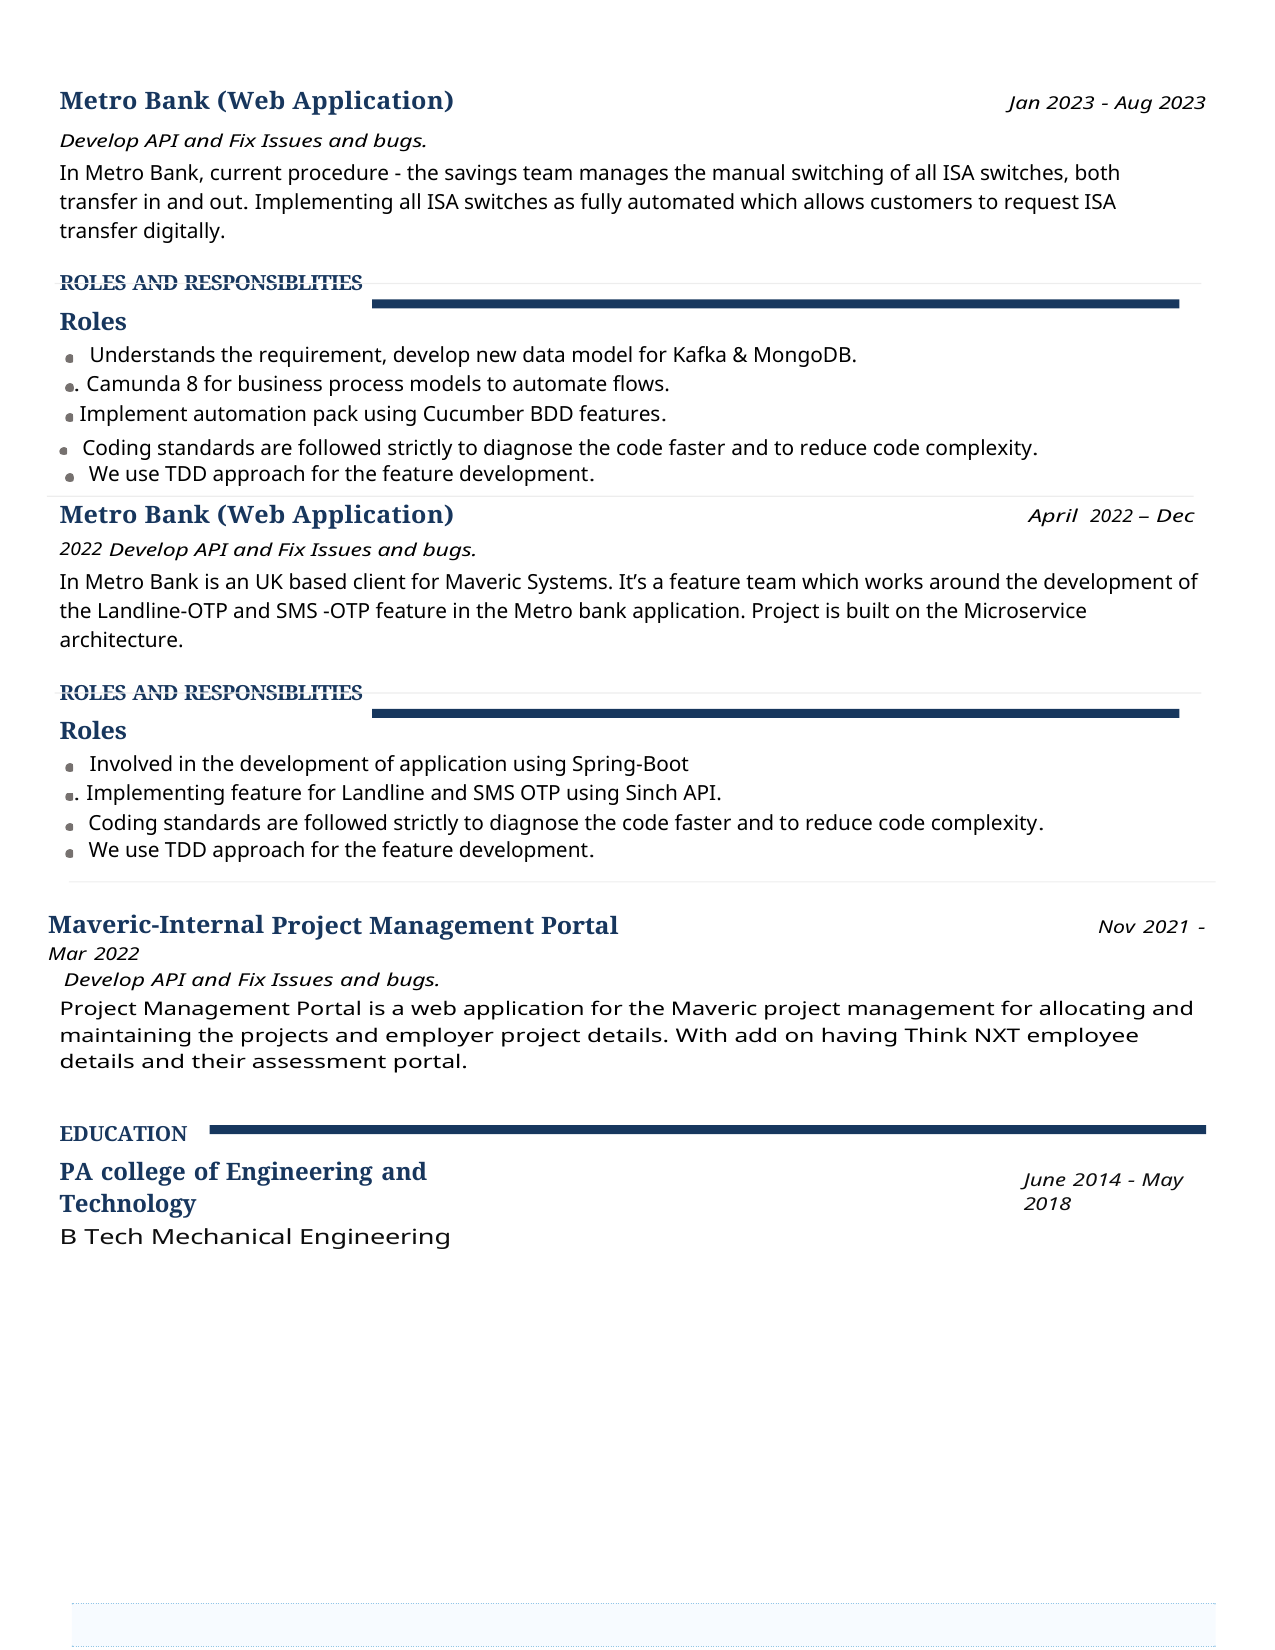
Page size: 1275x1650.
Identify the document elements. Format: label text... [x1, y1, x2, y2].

text Coding standards are followed strictly to diagnose the code faster and to reduce code complexity. [65, 808, 1056, 837]
text ROLES AND RESPONSIBLITIES [59, 678, 1199, 692]
text Involved in the development of application using Spring-Boot [65, 749, 1217, 778]
text Metro Bank (Web Application) April 2022 – Dec 2022 Develop API and Fix Issues and bugs. [59, 498, 1204, 562]
picture [65, 793, 74, 801]
text Implement automation pack using Cucumber BDD features. [65, 399, 1056, 427]
picture [65, 763, 74, 772]
picture [65, 354, 74, 363]
picture [65, 849, 74, 858]
text . Camunda 8 for business process models to automate flows. [65, 369, 1056, 397]
text ROLES AND RESPONSIBLITIES [59, 268, 1217, 297]
picture [65, 383, 74, 392]
subtitle PA college of Engineering and Technology [59, 1155, 570, 1220]
text Project Management Portal is a web application for the Maveric project management for allocating and maintaining the projects and employer project details. With add on having Think NXT employee details and their assessment portal. [59, 996, 1199, 1074]
text Develop API and Fix Issues and bugs. [59, 128, 1204, 152]
picture [65, 413, 74, 422]
picture [65, 473, 74, 482]
subtitle Roles [59, 304, 1217, 337]
text . Implementing feature for Landline and SMS OTP using Sinch API. [65, 778, 1056, 807]
picture [65, 823, 74, 831]
text Maveric-Internal Project Management Portal Nov 2021 - Mar 2022 [48, 908, 1217, 967]
text Understands the requirement, develop new data model for Kafka & MongoDB. [65, 340, 1217, 368]
text In Metro Bank, current procedure - the savings team manages the manual switching of all ISA switches, both transfer in and out. Implementing all ISA switches as fully automated which allows customers to request ISA transfer digitally. [59, 158, 1199, 244]
text June 2014 - May 2018 [1023, 1167, 1217, 1216]
text Metro Bank (Web Application) Jan 2023 - Aug 2023 [59, 84, 1217, 117]
text Develop API and Fix Issues and bugs. [48, 967, 1217, 991]
text We use TDD approach for the feature development. [65, 462, 1217, 487]
text EDUCATION [59, 1119, 1217, 1147]
text Coding standards are followed strictly to diagnose the code faster and to reduce code complexity. [59, 433, 1199, 461]
picture [59, 447, 68, 455]
subtitle B Tech Mechanical Engineering [59, 1222, 570, 1250]
text In Metro Bank is an UK based client for Maveric Systems. It’s a feature team which works around the development of the Landline-OTP and SMS -OTP feature in the Metro bank application. Project is built on the Microservice architecture. [59, 567, 1199, 654]
text We use TDD approach for the feature development. [65, 838, 1217, 862]
subtitle Roles [59, 714, 1217, 746]
